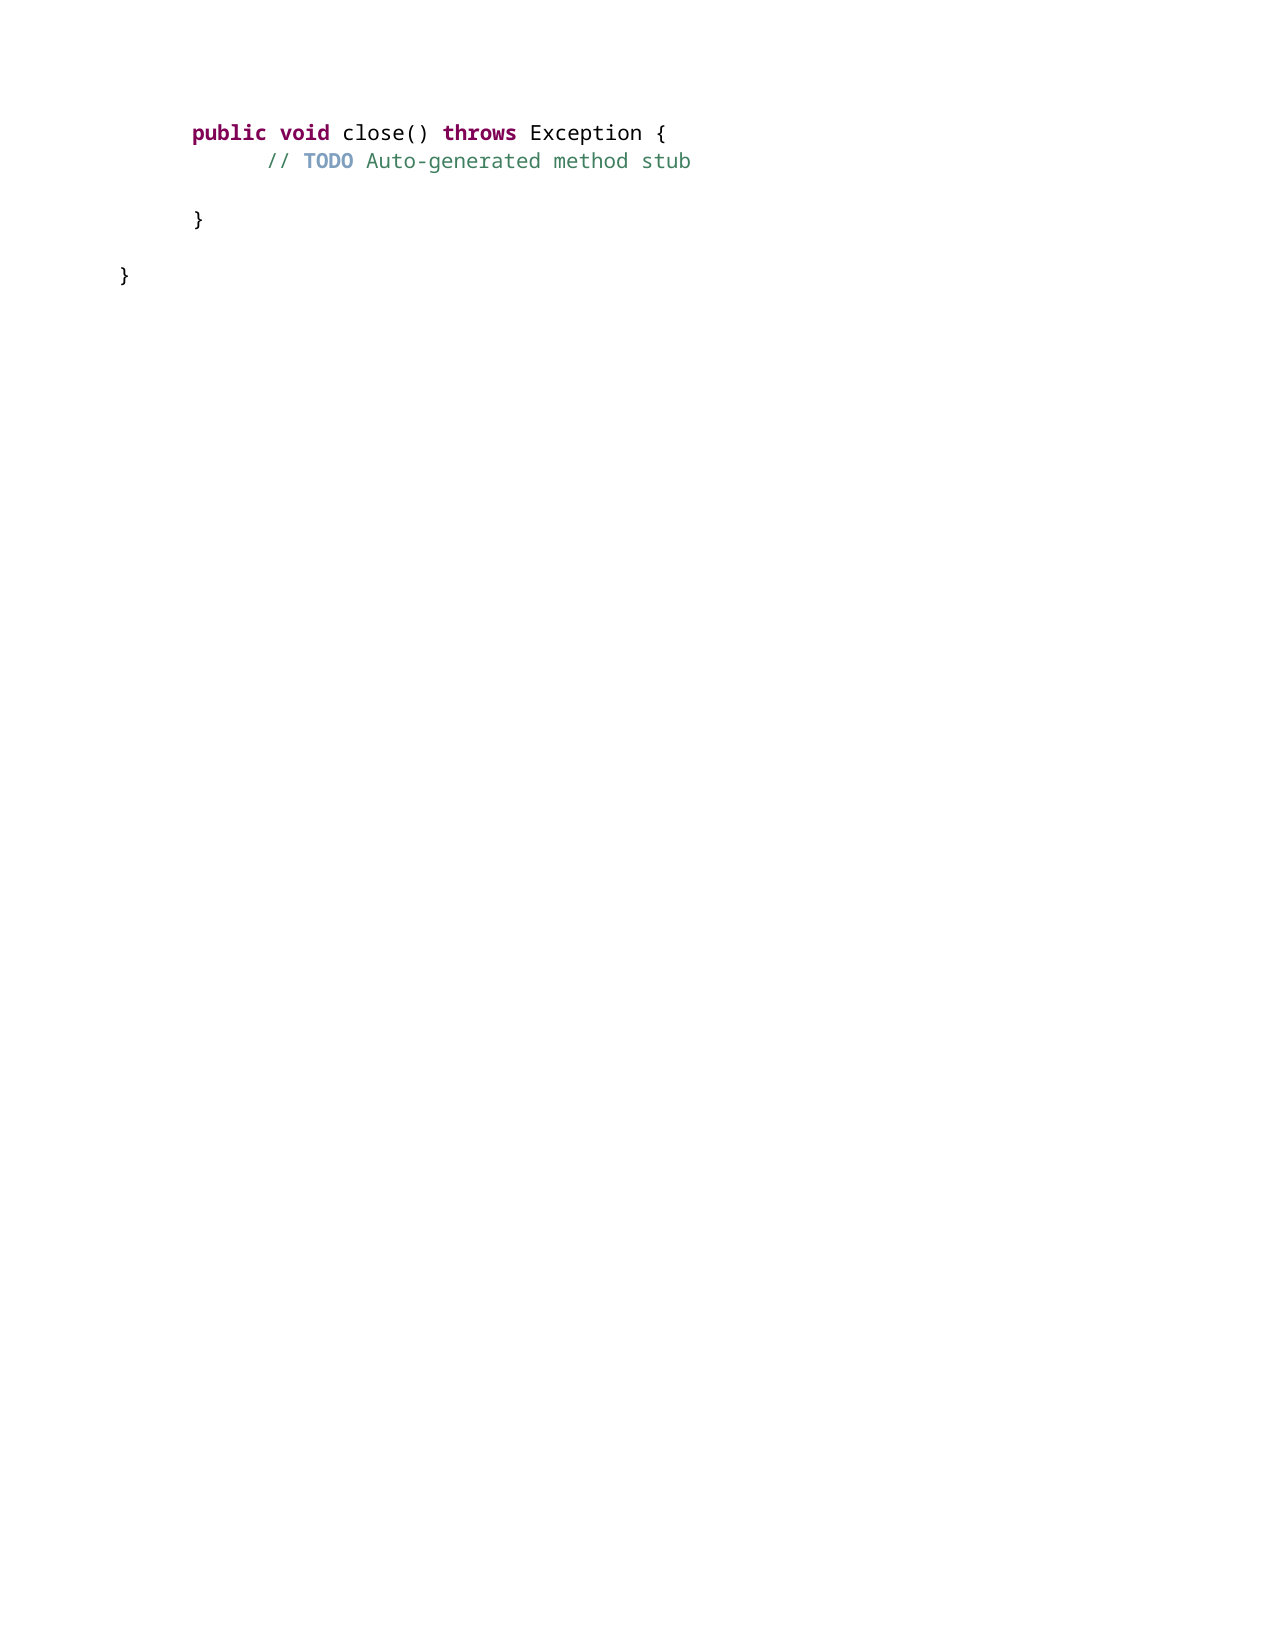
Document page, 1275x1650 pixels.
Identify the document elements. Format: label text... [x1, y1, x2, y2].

text } [118, 204, 1157, 232]
text } [118, 261, 1157, 289]
text // TODO Auto-generated method stub [118, 147, 1157, 175]
text public void close() throws Exception { [118, 118, 1157, 147]
